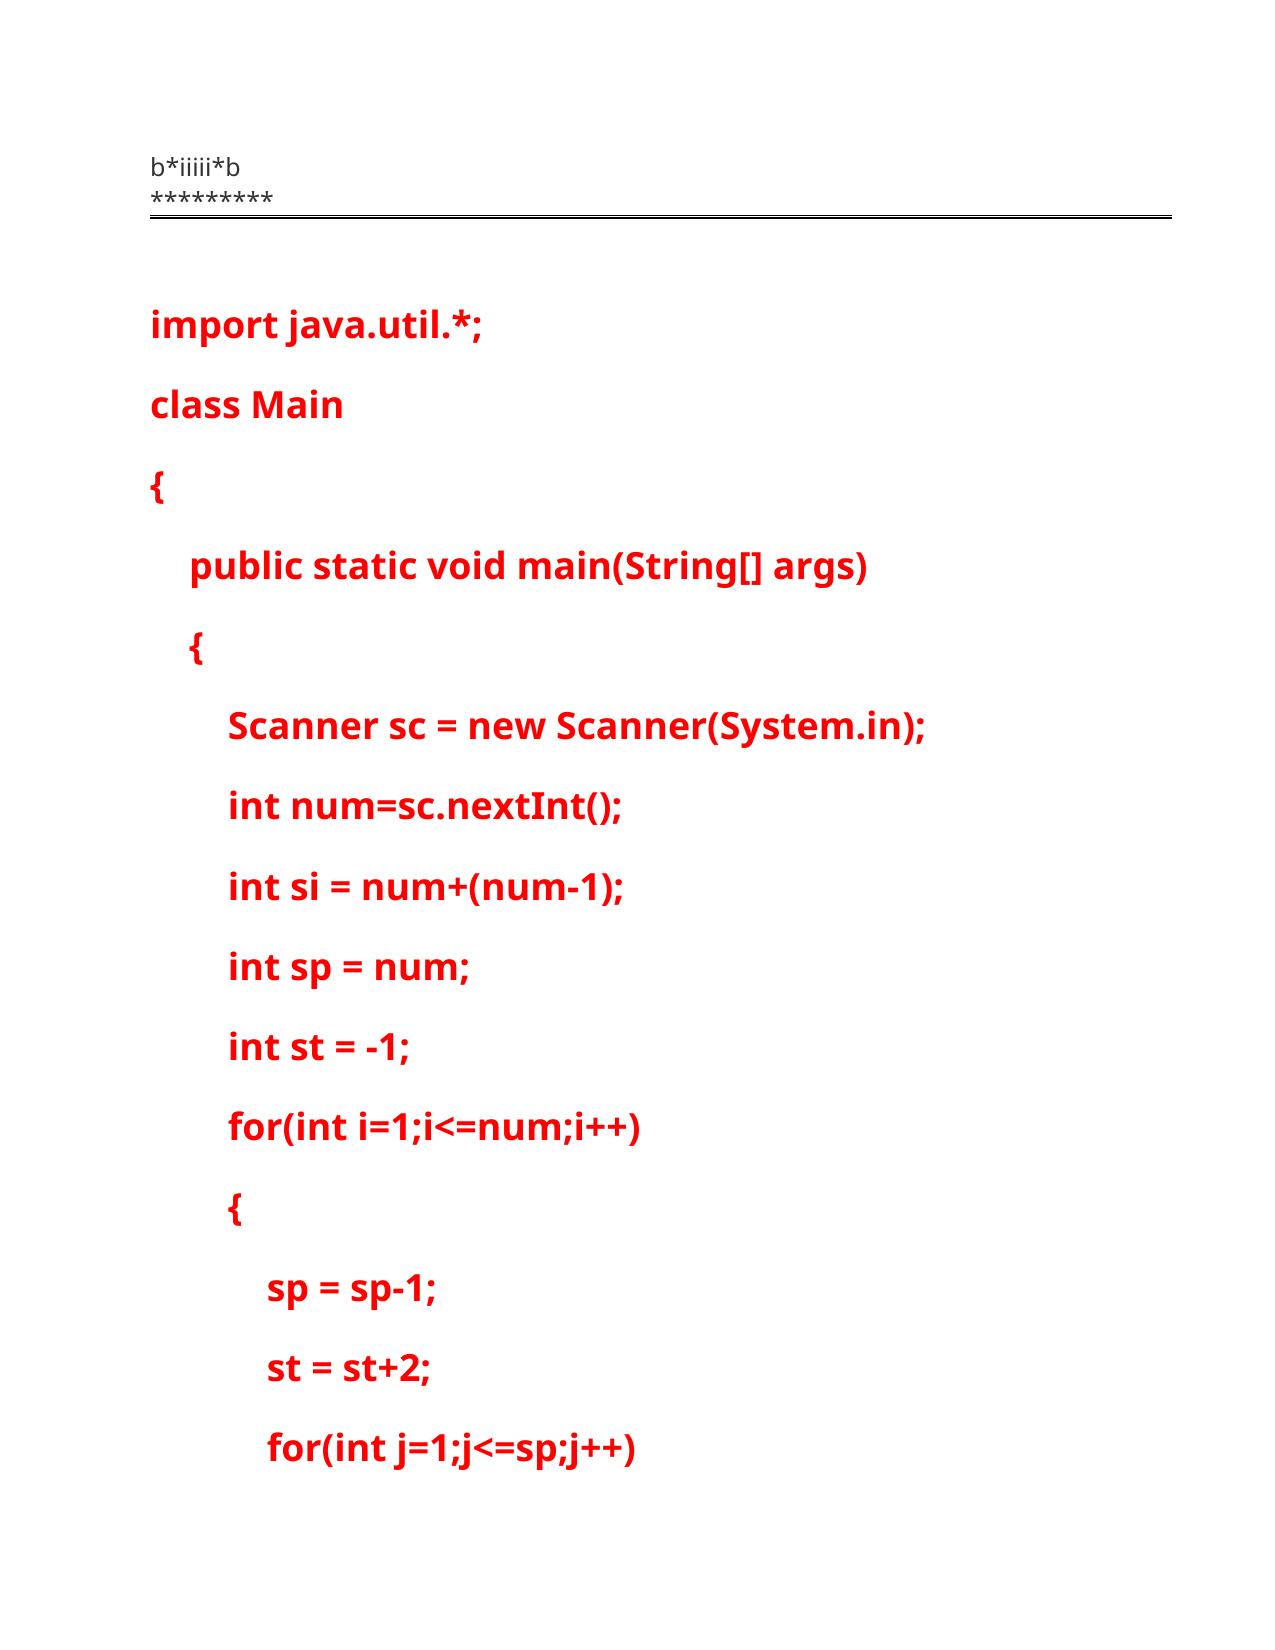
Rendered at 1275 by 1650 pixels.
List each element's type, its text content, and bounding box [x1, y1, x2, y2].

text import java.util.*; [150, 298, 1172, 349]
text { [150, 1181, 1172, 1232]
text sp = sp-1; [150, 1261, 1172, 1312]
text Scanner sc = new Scanner(System.in); [150, 699, 1172, 750]
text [150, 150, 1172, 215]
text int si = num+(num-1); [150, 860, 1172, 911]
text int sp = num; [150, 940, 1172, 991]
text for(int i=1;i<=num;i++) [150, 1100, 1172, 1151]
text st = st+2; [150, 1341, 1172, 1392]
text { [150, 459, 1172, 510]
text int num=sc.nextInt(); [150, 779, 1172, 831]
text for(int j=1;j<=sp;j++) [150, 1421, 1172, 1472]
text { [150, 619, 1172, 670]
text class Main [150, 378, 1172, 429]
text int st = -1; [150, 1020, 1172, 1071]
text public static void main(String[] args) [150, 539, 1172, 590]
